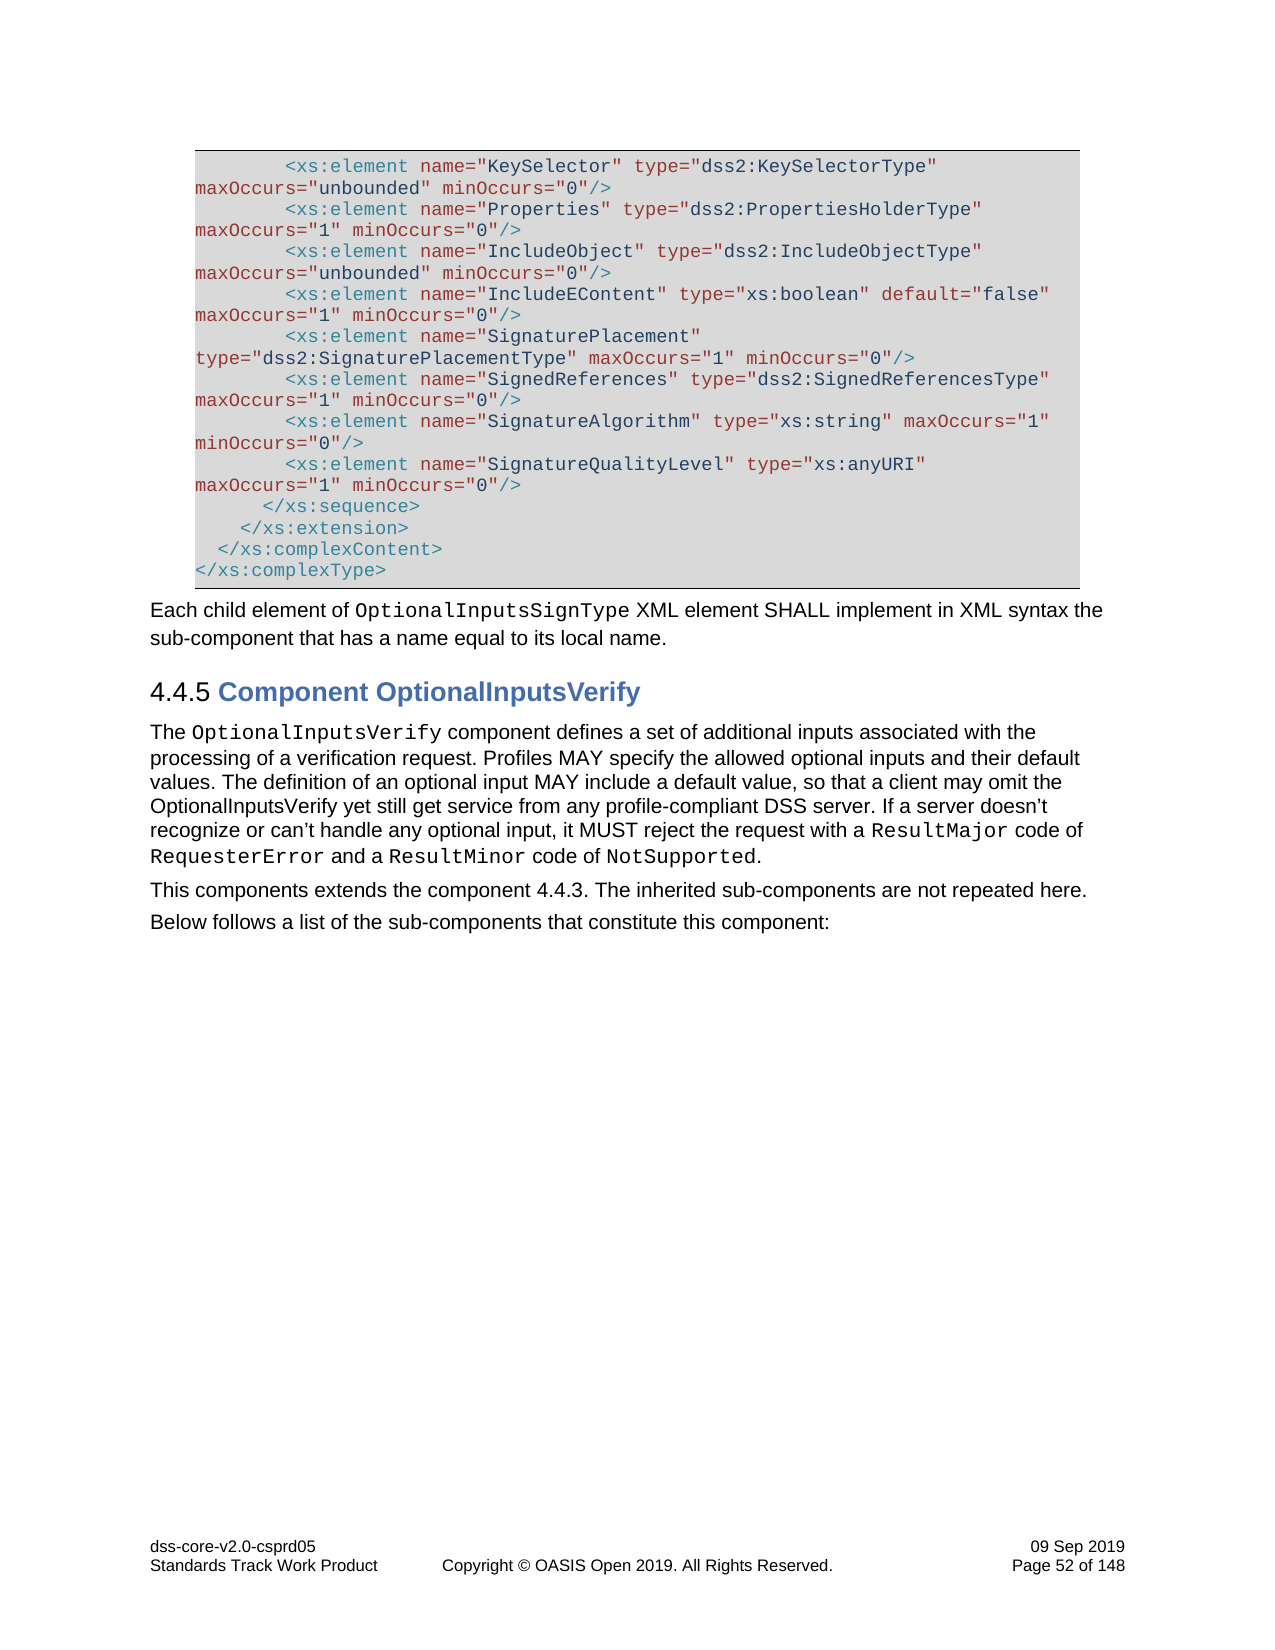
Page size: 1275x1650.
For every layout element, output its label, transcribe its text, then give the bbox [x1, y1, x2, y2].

text <xs:element name="SignedReferences" type="dss2:SignedReferencesType" maxOccurs="1" minOccurs="0"/> [195, 362, 1080, 405]
text </xs:complexContent> [195, 532, 1080, 554]
text The OptionalInputsVerify component defines a set of additional inputs associated with the processing of a verification request. Profiles MAY specify the allowed optional inputs and their default values. The definition of an optional input MAY include a default value, so that a client may omit the OptionalInputsVerify yet still get service from any profile-compliant DSS server. If a server doesn’t recognize or can’t handle any optional input, it MUST reject the request with a ResultMajor code of RequesterError and a ResultMinor code of NotSupported. [150, 720, 1125, 869]
text This components extends the component 4.4.3. The inherited sub-components are not repeated here. [150, 878, 1125, 902]
text </xs:extension> [195, 511, 1080, 532]
text <xs:element name="SignatureAlgorithm" type="xs:string" maxOccurs="1" minOccurs="0"/> [195, 405, 1080, 447]
text <xs:element name="IncludeEContent" type="xs:boolean" default="false" maxOccurs="1" minOccurs="0"/> [195, 277, 1080, 320]
text <xs:element name="IncludeObject" type="dss2:IncludeObjectType" maxOccurs="unbounded" minOccurs="0"/> [195, 235, 1080, 277]
text </xs:complexType> [195, 554, 1080, 588]
text <xs:element name="Properties" type="dss2:PropertiesHolderType" maxOccurs="1" minOccurs="0"/> [195, 192, 1080, 235]
text Each child element of OptionalInputsSignType XML element SHALL implement in XML syntax the sub-component that has a name equal to its local name. [150, 598, 1125, 649]
text Below follows a list of the sub-components that constitute this component: [150, 910, 1125, 934]
text <xs:element name="SignatureQualityLevel" type="xs:anyURI" maxOccurs="1" minOccurs="0"/> [195, 447, 1080, 490]
text <xs:element name="KeySelector" type="dss2:KeySelectorType" maxOccurs="unbounded" minOccurs="0"/> [195, 151, 1080, 192]
text <xs:element name="SignaturePlacement" type="dss2:SignaturePlacementType" maxOccurs="1" minOccurs="0"/> [195, 320, 1080, 362]
text </xs:sequence> [195, 490, 1080, 511]
subtitle Component OptionalInputsVerify [150, 676, 1125, 708]
